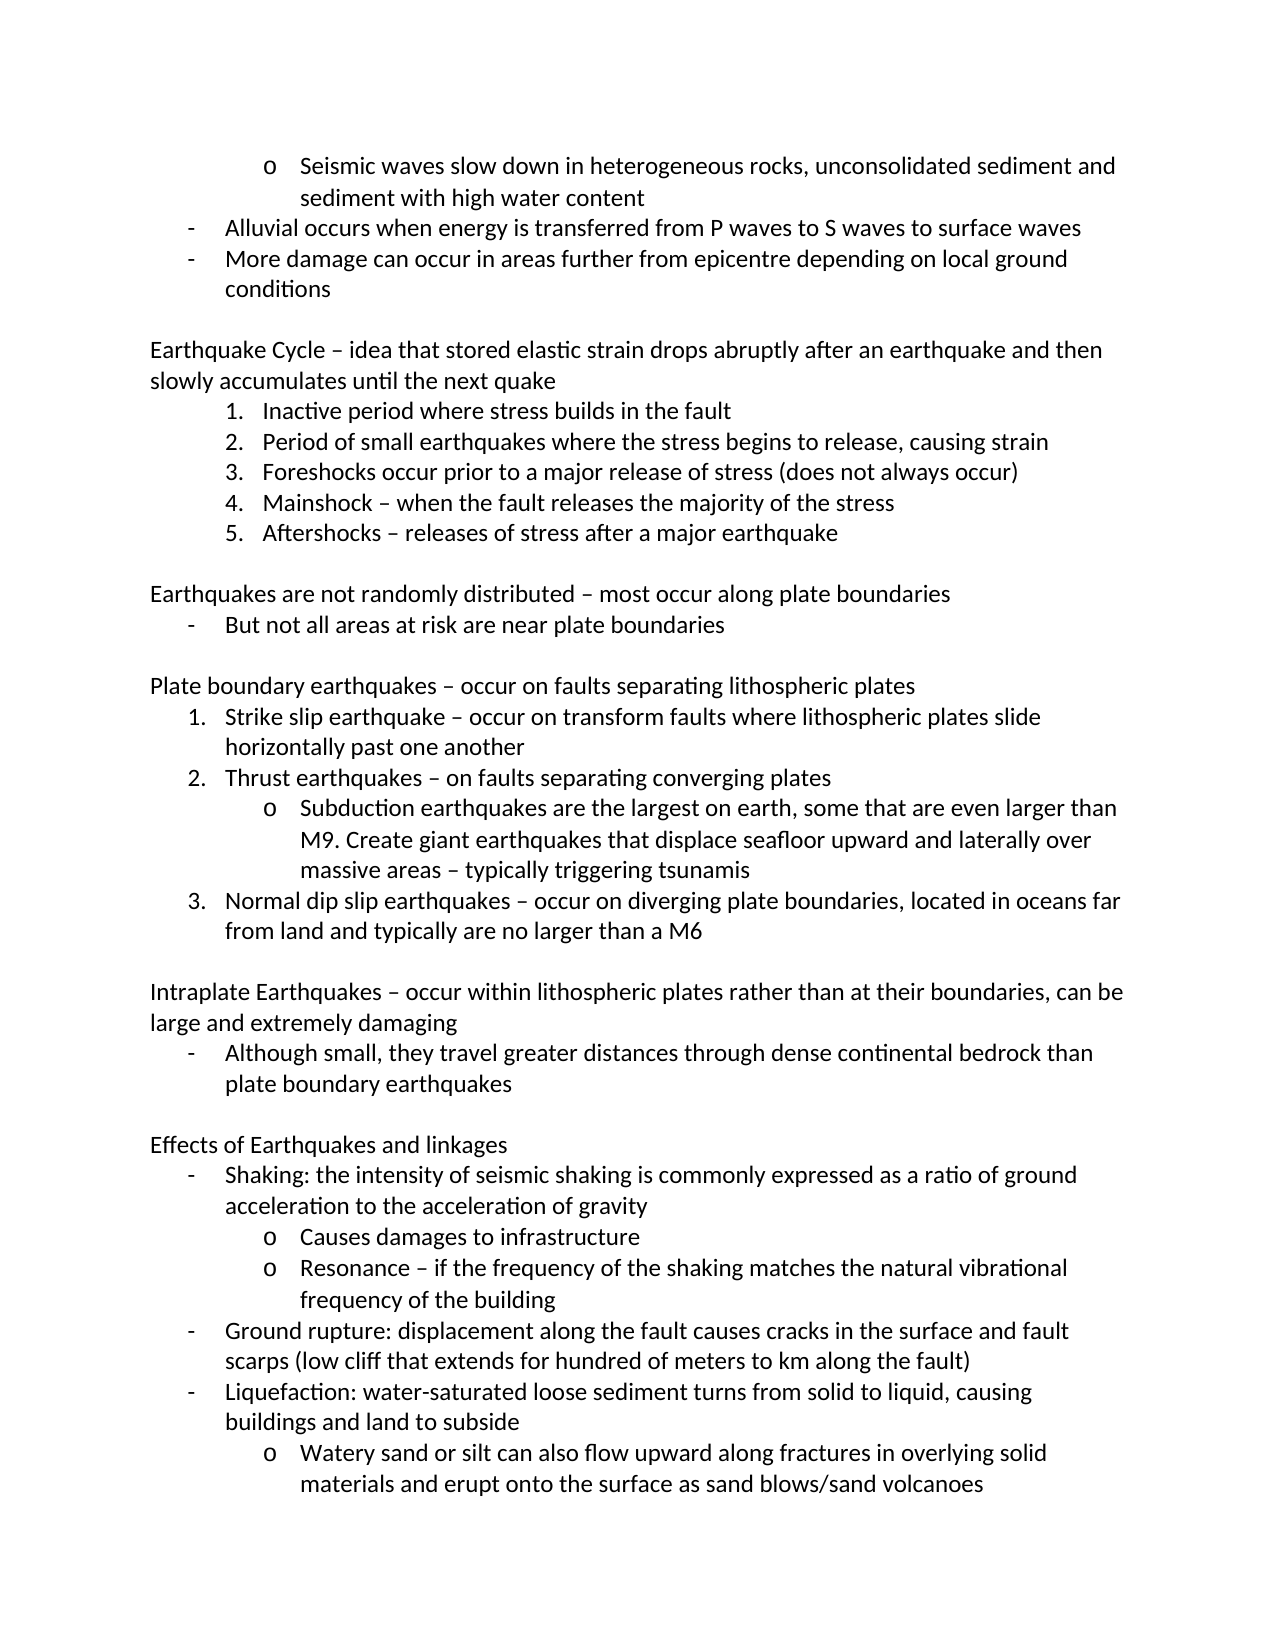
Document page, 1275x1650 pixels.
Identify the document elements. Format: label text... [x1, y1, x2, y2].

text Effects of Earthquakes and linkages [150, 1129, 1125, 1160]
text Intraplate Earthquakes – occur within lithospheric plates rather than at their boundaries, can be large and extremely damaging [150, 977, 1125, 1038]
list Liquefaction: water-saturated loose sediment turns from solid to liquid, causing buildings and land to subside [187, 1376, 1125, 1437]
list Normal dip slip earthquakes – occur on diverging plate boundaries, located in oceans far from land and typically are no larger than a M6 [187, 885, 1125, 946]
list Aftershocks – releases of stress after a major earthquake [225, 517, 1125, 548]
list Although small, they travel greater distances through dense continental bedrock than plate boundary earthquakes [187, 1038, 1125, 1099]
list Subduction earthquakes are the largest on earth, some that are even larger than M9. Create giant earthquakes that displace seafloor upward and laterally over massive areas – typically triggering tsunamis [262, 792, 1125, 885]
list Foreshocks occur prior to a major release of stress (does not always occur) [225, 456, 1125, 487]
list Alluvial occurs when energy is transferred from P waves to S waves to surface waves [187, 212, 1125, 243]
list But not all areas at risk are near plate boundaries [187, 609, 1125, 639]
list Strike slip earthquake – occur on transform faults where lithospheric plates slide horizontally past one another [187, 701, 1125, 762]
list Resonance – if the frequency of the shaking matches the natural vibrational frequency of the building [262, 1252, 1125, 1315]
text Plate boundary earthquakes – occur on faults separating lithospheric plates [150, 670, 1125, 701]
list Period of small earthquakes where the stress begins to release, causing strain [225, 426, 1125, 456]
list Seismic waves slow down in heterogeneous rocks, unconsolidated sediment and sediment with high water content [262, 150, 1125, 212]
list Shaking: the intensity of seismic shaking is commonly expressed as a ratio of ground acceleration to the acceleration of gravity [187, 1160, 1125, 1221]
list Watery sand or silt can also flow upward along fractures in overlying solid materials and erupt onto the surface as sand blows/sand volcanoes [262, 1437, 1125, 1499]
list Thrust earthquakes – on faults separating converging plates [187, 762, 1125, 792]
list Ground rupture: displacement along the fault causes cracks in the surface and fault scarps (low cliff that extends for hundred of meters to km along the fault) [187, 1315, 1125, 1376]
list More damage can occur in areas further from epicentre depending on local ground conditions [187, 243, 1125, 304]
text Earthquakes are not randomly distributed – most occur along plate boundaries [150, 578, 1125, 609]
list Mainshock – when the fault releases the majority of the stress [225, 487, 1125, 517]
list Causes damages to infrastructure [262, 1221, 1125, 1252]
list Inactive period where stress builds in the fault [225, 395, 1125, 426]
text Earthquake Cycle – idea that stored elastic strain drops abruptly after an earthquake and then slowly accumulates until the next quake [150, 334, 1125, 395]
